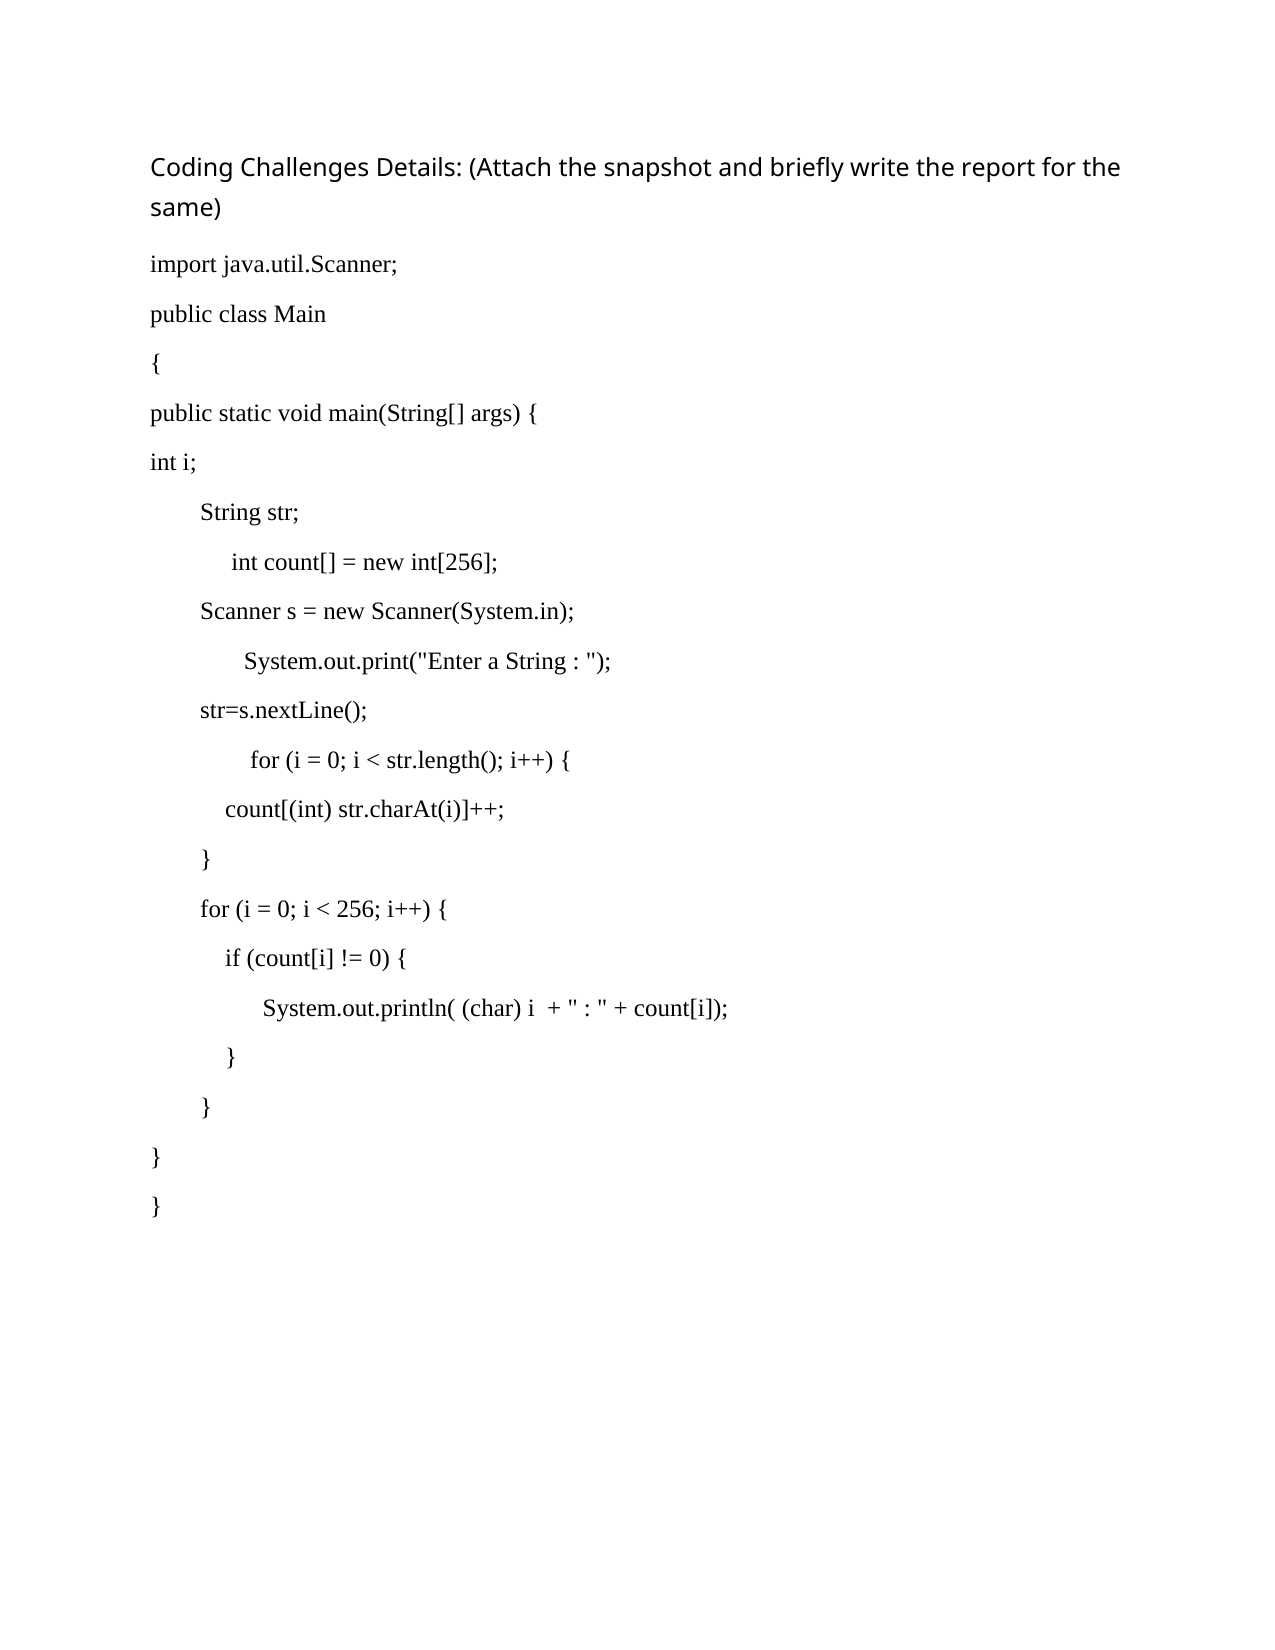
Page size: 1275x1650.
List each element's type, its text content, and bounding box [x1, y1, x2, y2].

text int count[] = new int[256]; [150, 547, 1125, 575]
text } [150, 1042, 1125, 1071]
text { [150, 348, 1125, 377]
text int i; [150, 447, 1125, 476]
text str=s.nextLine(); [150, 695, 1125, 724]
text Coding Challenges Details: (Attach the snapshot and briefly write the report for the same) [150, 150, 1125, 223]
text System.out.print("Enter a String : "); [150, 646, 1125, 674]
text Scanner s = new Scanner(System.in); [150, 596, 1125, 625]
text import java.util.Scanner; [150, 249, 1125, 278]
text System.out.println( (char) i + " : " + count[i]); [150, 993, 1125, 1022]
text if (count[i] != 0) { [150, 943, 1125, 972]
text public static void main(String[] args) { [150, 398, 1125, 427]
text for (i = 0; i < str.length(); i++) { [150, 745, 1125, 774]
text public class Main [150, 299, 1125, 327]
text for (i = 0; i < 256; i++) { [150, 894, 1125, 922]
text } [150, 1142, 1125, 1170]
text } [150, 1191, 1125, 1220]
text String str; [150, 497, 1125, 526]
text } [150, 844, 1125, 873]
text } [150, 1092, 1125, 1121]
text count[(int) str.charAt(i)]++; [150, 794, 1125, 823]
